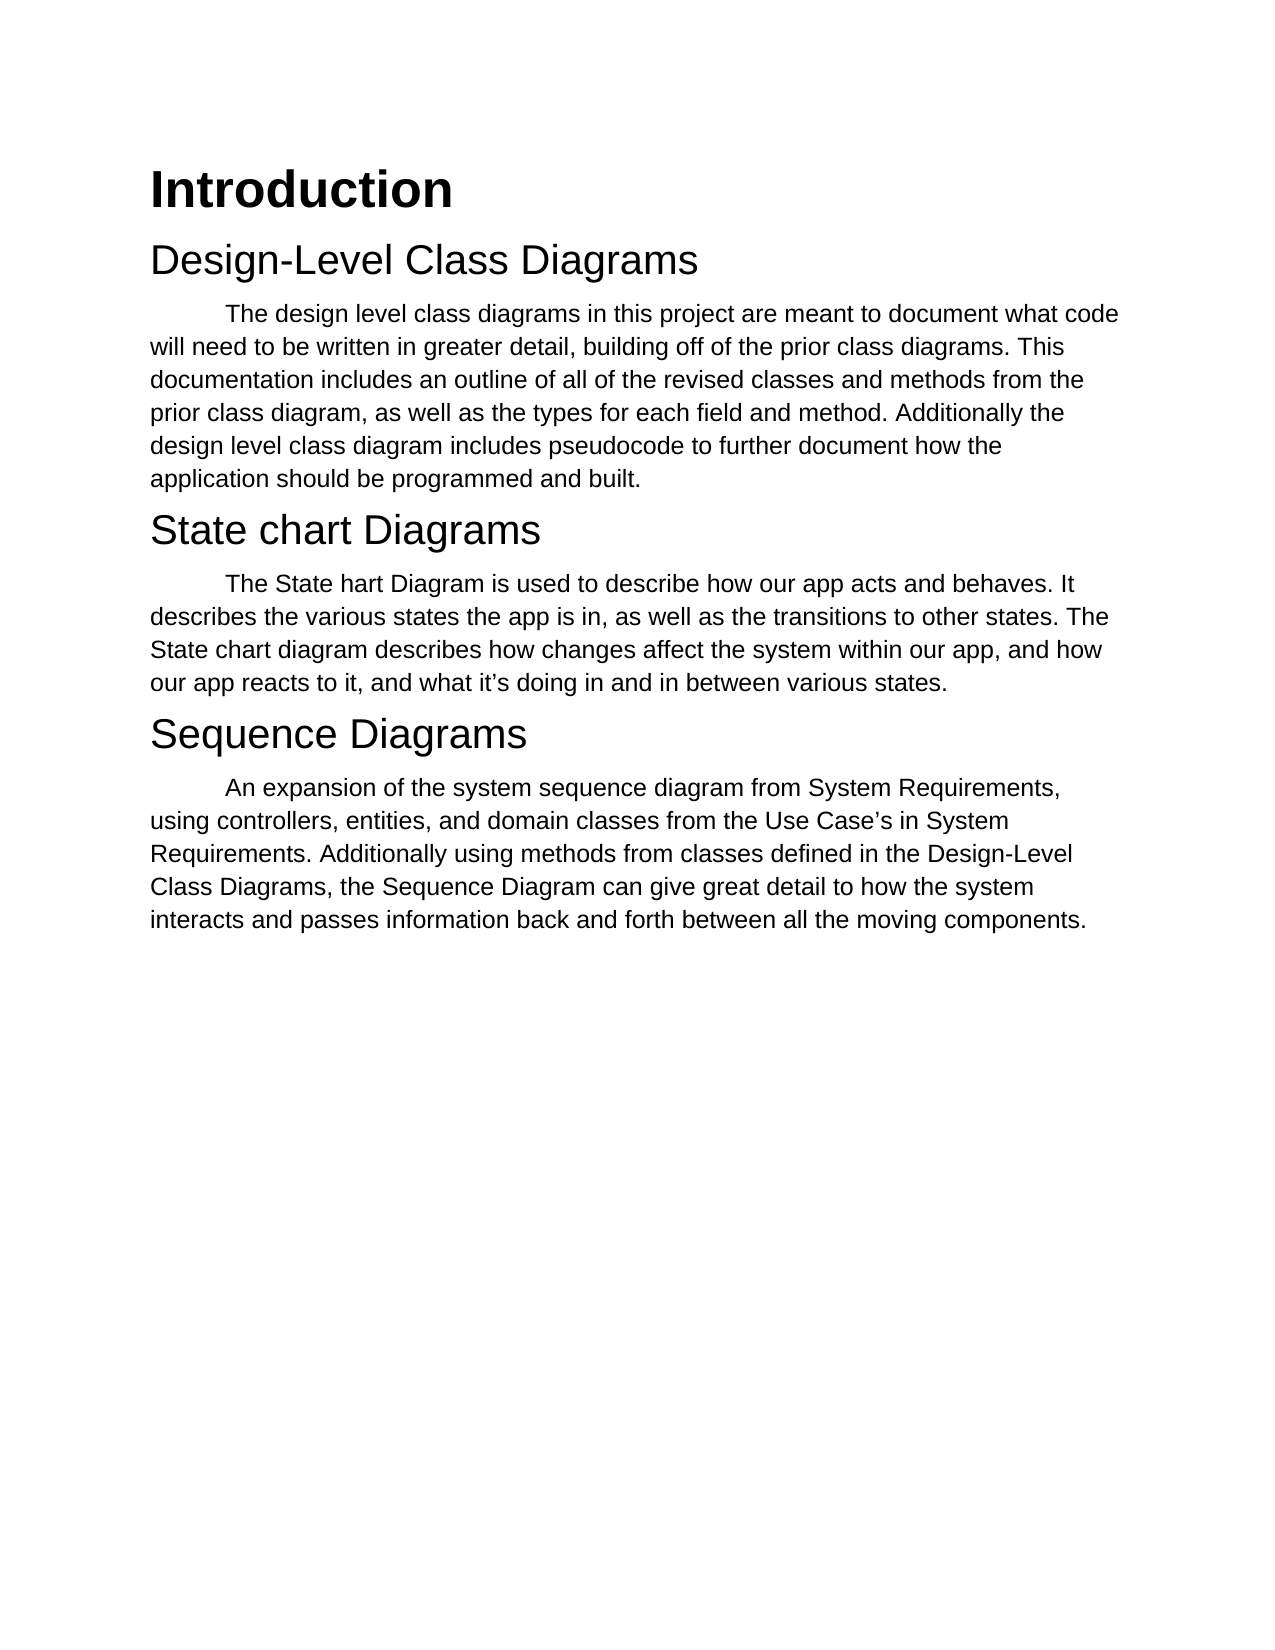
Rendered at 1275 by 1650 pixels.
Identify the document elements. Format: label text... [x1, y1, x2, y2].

text The State hart Diagram is used to describe how our app acts and behaves. It describes the various states the app is in, as well as the transitions to other states. The State chart diagram describes how changes affect the system within our app, and how our app reacts to it, and what it’s doing in and in between various states. [150, 569, 1125, 697]
text The design level class diagrams in this project are meant to document what code will need to be written in greater detail, building off of the prior class diagrams. This documentation includes an outline of all of the revised classes and methods from the prior class diagram, as well as the types for each field and method. Additionally the design level class diagram includes pseudocode to further document how the application should be programmed and built. [150, 299, 1125, 493]
text Design-Level Class Diagrams [150, 236, 1125, 283]
text Sequence Diagrams [150, 709, 1125, 757]
text State chart Diagrams [150, 505, 1125, 553]
text An expansion of the system sequence diagram from System Requirements, using controllers, entities, and domain classes from the Use Case’s in System Requirements. Additionally using methods from classes defined in the Design-Level Class Diagrams, the Sequence Diagram can give great detail to how the system interacts and passes information back and forth between all the moving components. [150, 773, 1125, 933]
text Introduction [150, 158, 1125, 218]
